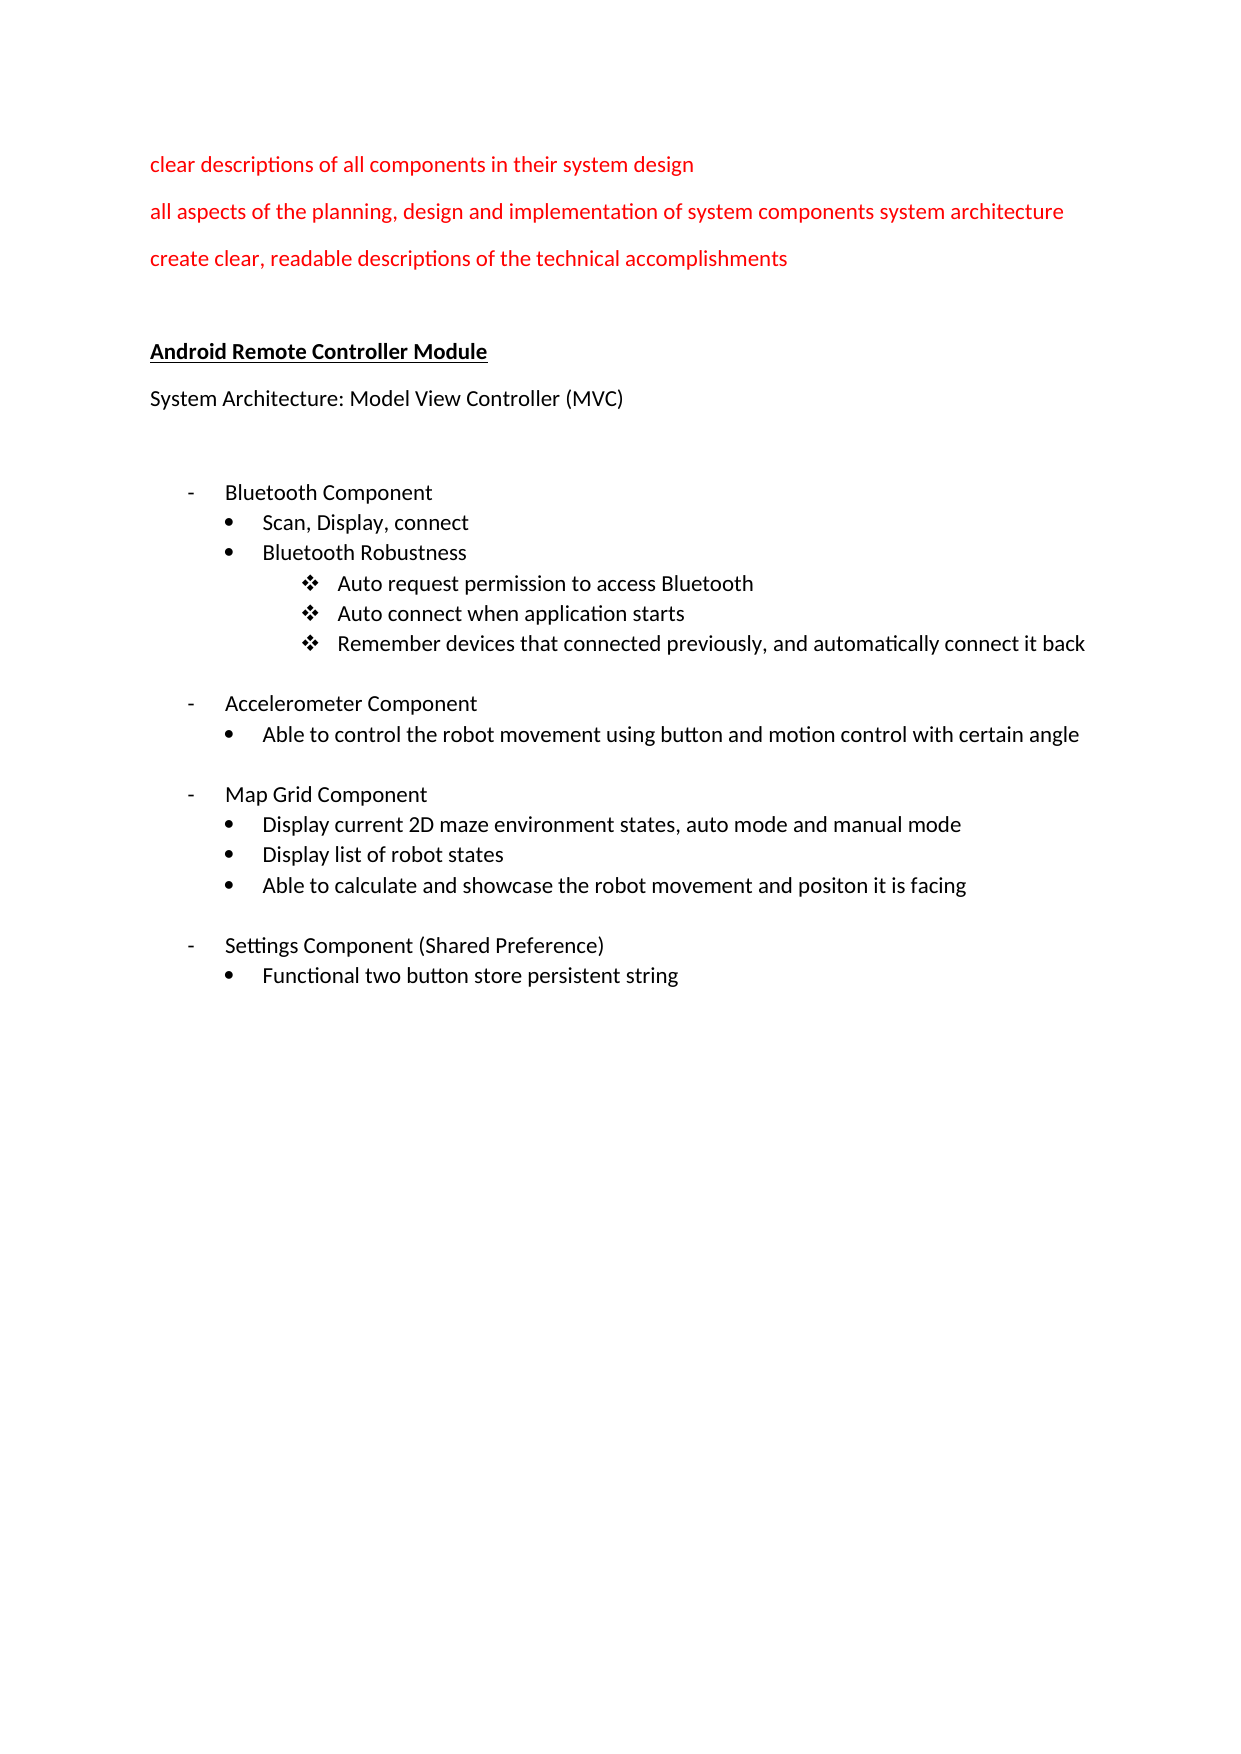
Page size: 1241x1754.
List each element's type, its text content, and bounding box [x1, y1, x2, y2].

list Auto connect when application starts [300, 599, 1090, 627]
text System Architecture: Model View Controller (MVC) [150, 384, 1090, 412]
list Auto request permission to access Bluetooth [300, 569, 1090, 597]
list Settings Component (Shared Preference) [187, 931, 1090, 959]
list Bluetooth Robustness [225, 538, 1090, 567]
list Able to control the robot movement using button and motion control with certain angle [225, 720, 1090, 748]
list Bluetooth Component [187, 478, 1090, 506]
text all aspects of the planning, design and implementation of system components system architecture [150, 197, 1090, 225]
list Scan, Display, connect [225, 508, 1090, 536]
list Display current 2D maze environment states, auto mode and manual mode [225, 810, 1090, 838]
list Accelerometer Component [187, 689, 1090, 718]
text clear descriptions of all components in their system design [150, 150, 1090, 178]
list Functional two button store persistent string [225, 961, 1090, 989]
text Android Remote Controller Module [150, 337, 1090, 366]
list Remember devices that connected previously, and automatically connect it back [300, 629, 1090, 657]
list Display list of robot states [225, 841, 1090, 869]
text create clear, readable descriptions of the technical accomplishments [150, 244, 1090, 272]
list Map Grid Component [187, 780, 1090, 808]
list Able to calculate and showcase the robot movement and positon it is facing [225, 871, 1090, 899]
